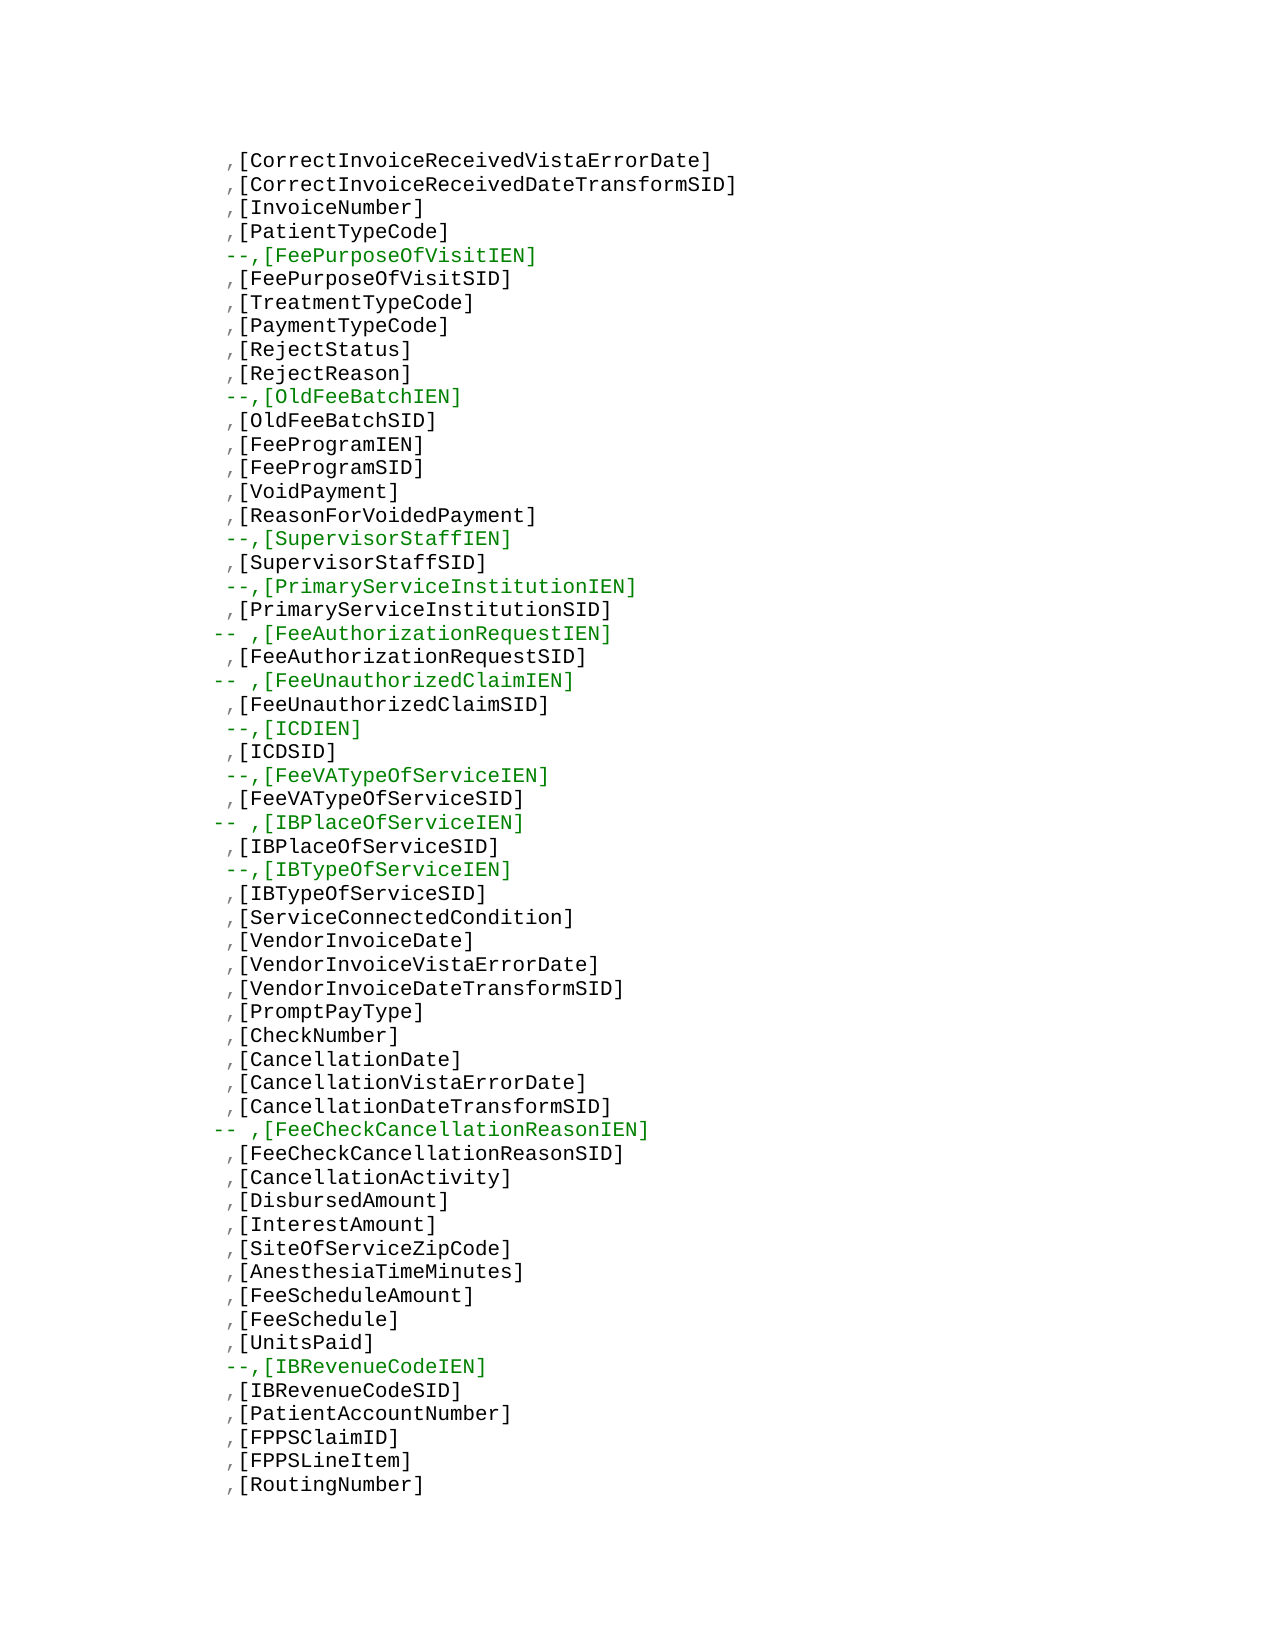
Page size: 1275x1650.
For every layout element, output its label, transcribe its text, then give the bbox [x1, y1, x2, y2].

text --,[FeePurposeOfVisitIEN] [150, 244, 1125, 268]
text ,[SiteOfServiceZipCode] [150, 1238, 1125, 1261]
text --,[ICDIEN] [150, 717, 1125, 741]
text ,[VendorInvoiceDate] [150, 930, 1125, 954]
text ,[CorrectInvoiceReceivedVistaErrorDate] [150, 150, 1125, 174]
text -- ,[IBPlaceOfServiceIEN] [150, 812, 1125, 836]
text ,[PrimaryServiceInstitutionSID] [150, 599, 1125, 623]
text ,[CancellationActivity] [150, 1167, 1125, 1190]
text ,[RoutingNumber] [150, 1474, 1125, 1498]
text ,[PatientTypeCode] [150, 221, 1125, 244]
text --,[FeeVATypeOfServiceIEN] [150, 765, 1125, 788]
text ,[SupervisorStaffSID] [150, 552, 1125, 576]
text ,[IBRevenueCodeSID] [150, 1379, 1125, 1403]
text ,[FeeAuthorizationRequestSID] [150, 647, 1125, 670]
text ,[CancellationDateTransformSID] [150, 1096, 1125, 1119]
text ,[PromptPayType] [150, 1001, 1125, 1025]
text ,[VoidPayment] [150, 481, 1125, 505]
text --,[PrimaryServiceInstitutionIEN] [150, 576, 1125, 599]
text ,[FeePurposeOfVisitSID] [150, 268, 1125, 292]
text ,[TreatmentTypeCode] [150, 292, 1125, 316]
text ,[RejectReason] [150, 363, 1125, 386]
text ,[ReasonForVoidedPayment] [150, 505, 1125, 528]
text ,[CorrectInvoiceReceivedDateTransformSID] [150, 174, 1125, 197]
text ,[DisbursedAmount] [150, 1190, 1125, 1214]
text --,[IBRevenueCodeIEN] [150, 1356, 1125, 1379]
text ,[FeeProgramIEN] [150, 434, 1125, 457]
text ,[VendorInvoiceVistaErrorDate] [150, 954, 1125, 978]
text ,[ICDSID] [150, 741, 1125, 765]
text -- ,[FeeUnauthorizedClaimIEN] [150, 670, 1125, 694]
text ,[IBTypeOfServiceSID] [150, 883, 1125, 907]
text ,[ServiceConnectedCondition] [150, 907, 1125, 930]
text ,[InvoiceNumber] [150, 197, 1125, 221]
text ,[PaymentTypeCode] [150, 316, 1125, 339]
text --,[OldFeeBatchIEN] [150, 386, 1125, 410]
text ,[PatientAccountNumber] [150, 1403, 1125, 1427]
text ,[VendorInvoiceDateTransformSID] [150, 978, 1125, 1001]
text ,[FeeUnauthorizedClaimSID] [150, 694, 1125, 717]
text ,[FeeProgramSID] [150, 457, 1125, 481]
text --,[SupervisorStaffIEN] [150, 528, 1125, 552]
text ,[OldFeeBatchSID] [150, 410, 1125, 434]
text ,[IBPlaceOfServiceSID] [150, 836, 1125, 859]
text ,[FPPSLineItem] [150, 1451, 1125, 1474]
text ,[AnesthesiaTimeMinutes] [150, 1261, 1125, 1285]
text ,[FeeSchedule] [150, 1309, 1125, 1332]
text ,[FeeVATypeOfServiceSID] [150, 788, 1125, 812]
text ,[CancellationVistaErrorDate] [150, 1072, 1125, 1096]
text -- ,[FeeCheckCancellationReasonIEN] [150, 1119, 1125, 1143]
text ,[FeeCheckCancellationReasonSID] [150, 1143, 1125, 1167]
text -- ,[FeeAuthorizationRequestIEN] [150, 623, 1125, 647]
text ,[RejectStatus] [150, 339, 1125, 363]
text ,[FeeScheduleAmount] [150, 1285, 1125, 1309]
text ,[CheckNumber] [150, 1025, 1125, 1048]
text --,[IBTypeOfServiceIEN] [150, 859, 1125, 883]
text ,[UnitsPaid] [150, 1332, 1125, 1356]
text ,[CancellationDate] [150, 1048, 1125, 1072]
text ,[InterestAmount] [150, 1214, 1125, 1238]
text ,[FPPSClaimID] [150, 1427, 1125, 1451]
